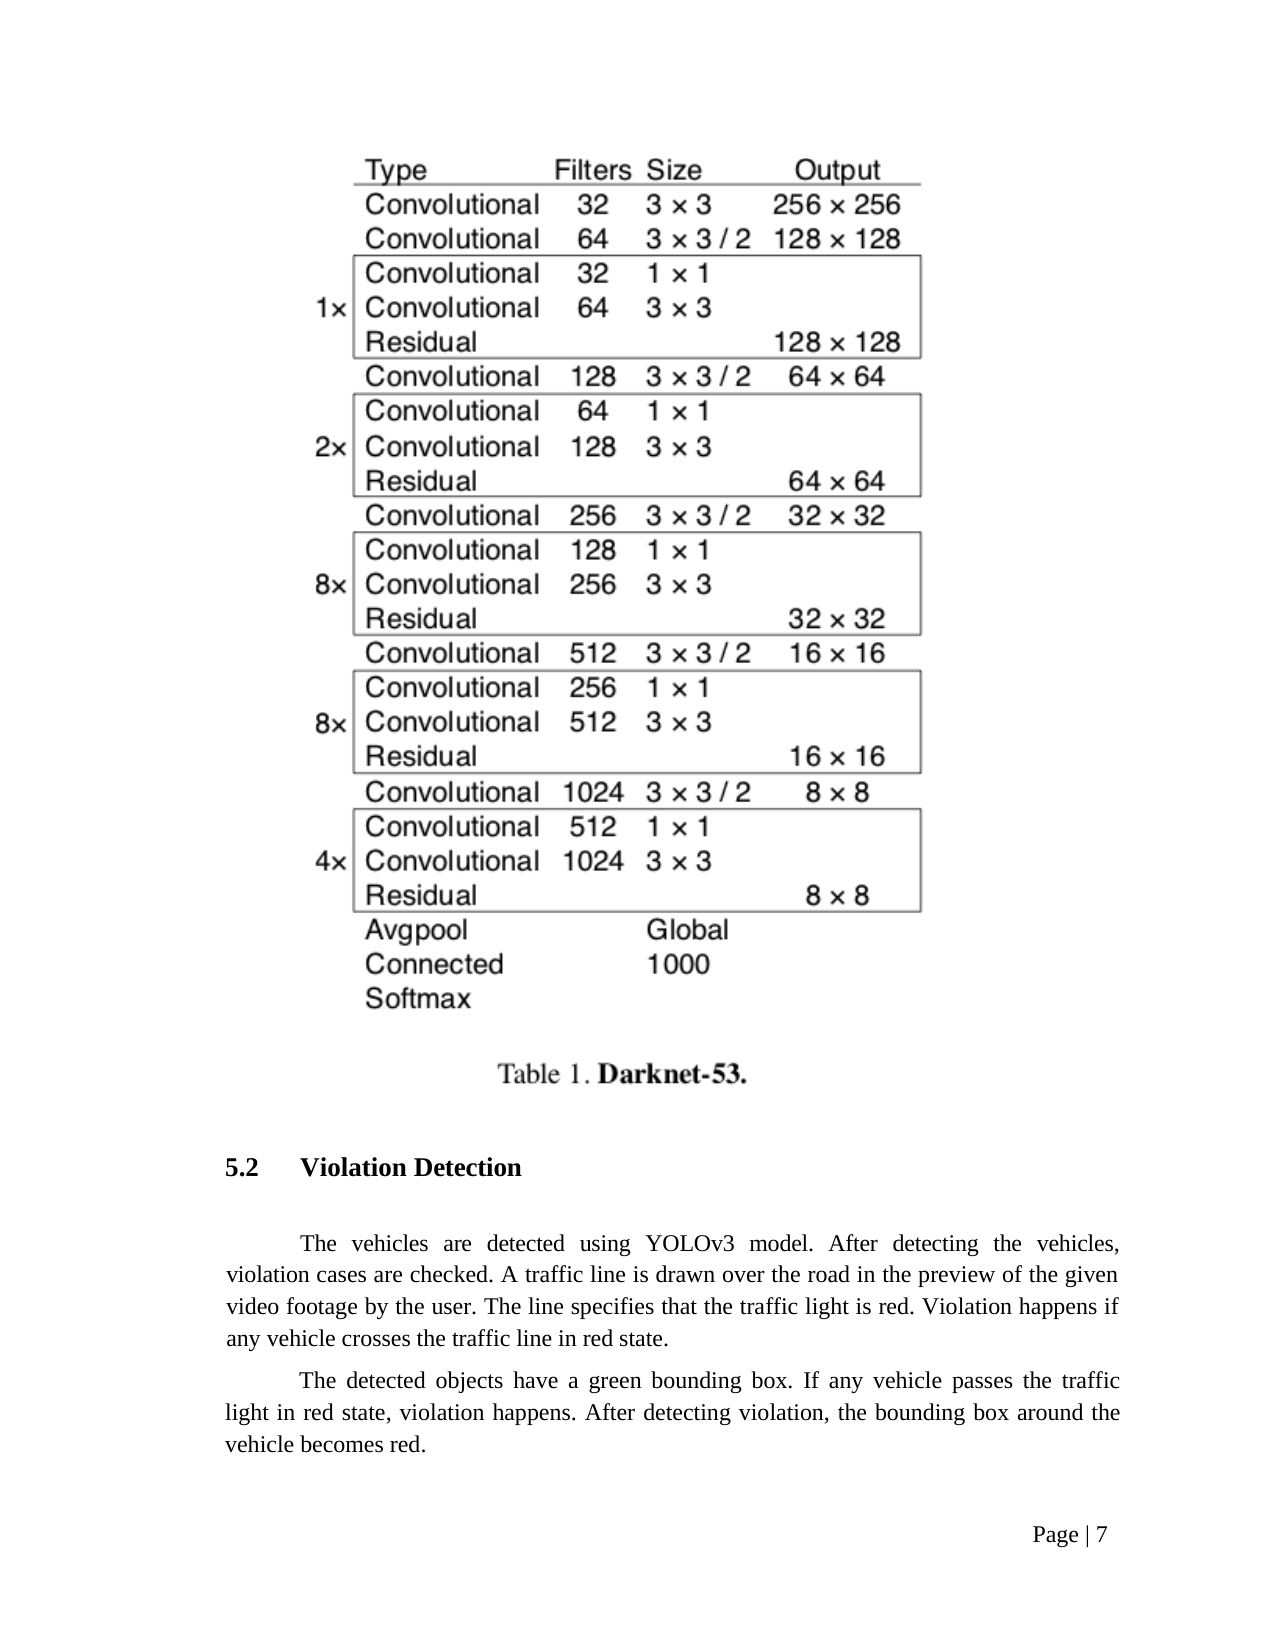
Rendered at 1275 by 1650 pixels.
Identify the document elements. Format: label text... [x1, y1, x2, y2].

subtitle Violation Detection [225, 1151, 1125, 1182]
picture [315, 158, 923, 1085]
text The vehicles are detected using YOLOv3 model. After detecting the vehicles, violation cases are checked. A traffic line is drawn over the road in the preview of the given video footage by the user. The line specifies that the traffic light is red. Violation happens if any vehicle crosses the traffic line in red state. [226, 1228, 1120, 1351]
text The detected objects have a green bounding box. If any vehicle passes the traffic light in red state, violation happens. After detecting violation, the bounding box around the vehicle becomes red. [225, 1366, 1121, 1457]
